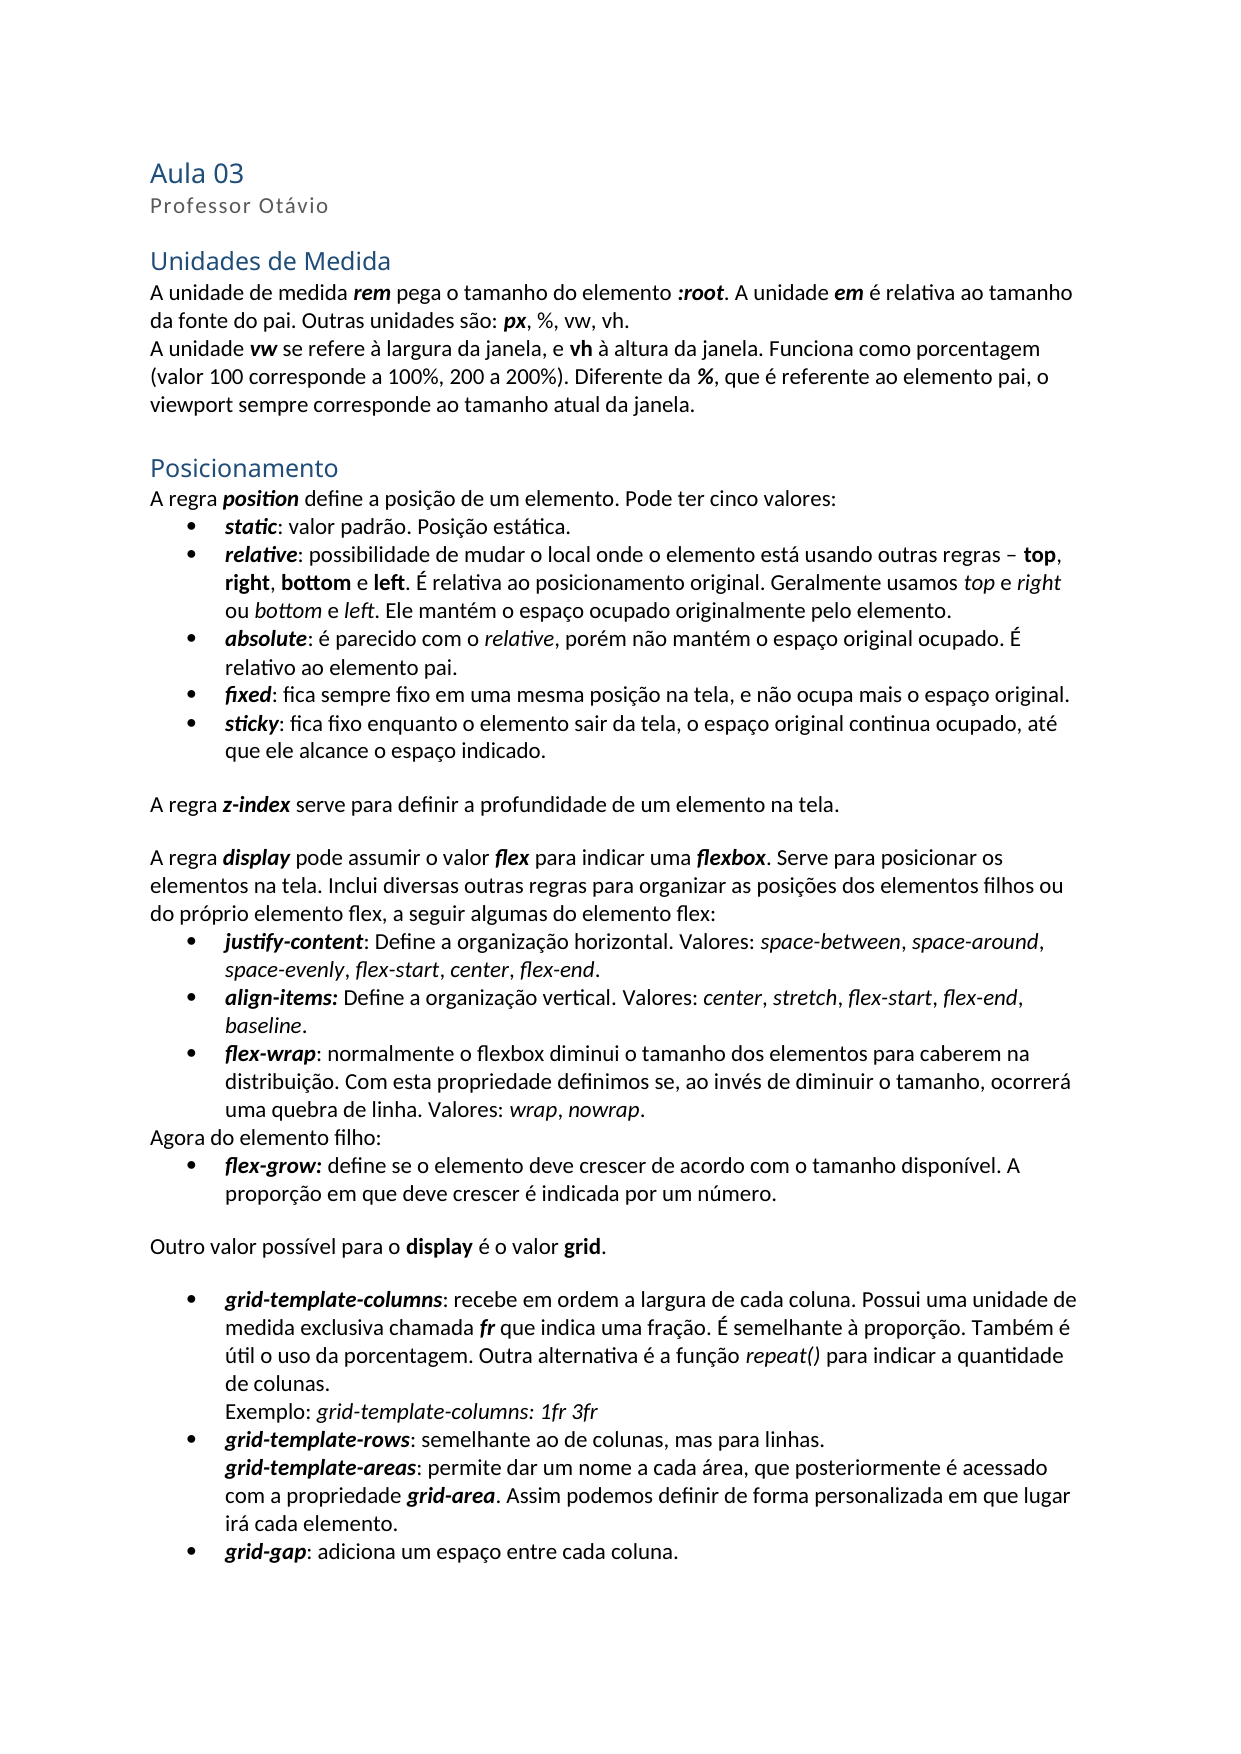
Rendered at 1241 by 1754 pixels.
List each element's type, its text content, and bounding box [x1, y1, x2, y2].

list justify-content: Define a organização horizontal. Valores: space-between, space-around, space-evenly, flex-start, center, flex-end. [187, 927, 1090, 983]
list absolute: é parecido com o relative, porém não mantém o espaço original ocupado. É relativo ao elemento pai. [187, 624, 1090, 681]
subtitle Aula 03 [150, 154, 1090, 191]
subtitle Professor Otávio [150, 191, 1090, 219]
list align-items: Define a organização vertical. Valores: center, stretch, flex-start, flex-end, baseline. [187, 983, 1090, 1039]
subtitle Unidades de Medida [150, 244, 1090, 278]
list static: valor padrão. Posição estática. [187, 512, 1090, 541]
text A regra z-index serve para definir a profundidade de um elemento na tela. [150, 790, 1090, 818]
list grid-template-rows: semelhante ao de colunas, mas para linhas. [187, 1425, 1090, 1453]
text A regra position define a posição de um elemento. Pode ter cinco valores: [150, 484, 1090, 512]
list Exemplo: grid-template-columns: 1fr 3fr [225, 1397, 1090, 1425]
list sticky: fica fixo enquanto o elemento sair da tela, o espaço original continua ocupado, até que ele alcance o espaço indicado. [187, 709, 1090, 765]
text A unidade vw se refere à largura da janela, e vh à altura da janela. Funciona como porcentagem (valor 100 corresponde a 100%, 200 a 200%). Diferente da %, que é referente ao elemento pai, o viewport sempre corresponde ao tamanho atual da janela. [150, 334, 1090, 418]
list flex-wrap: normalmente o flexbox diminui o tamanho dos elementos para caberem na distribuição. Com esta propriedade definimos se, ao invés de diminuir o tamanho, ocorrerá uma quebra de linha. Valores: wrap, nowrap. [187, 1039, 1090, 1123]
list relative: possibilidade de mudar o local onde o elemento está usando outras regras – top, right, bottom e left. É relativa ao posicionamento original. Geralmente usamos top e right ou bottom e left. Ele mantém o espaço ocupado originalmente pelo elemento. [187, 541, 1090, 624]
list grid-gap: adiciona um espaço entre cada coluna. [187, 1537, 1090, 1565]
list grid-template-areas: permite dar um nome a cada área, que posteriormente é acessado com a propriedade grid-area. Assim podemos definir de forma personalizada em que lugar irá cada elemento. [225, 1453, 1090, 1537]
subtitle Posicionamento [150, 450, 1090, 484]
list flex-grow: define se o elemento deve crescer de acordo com o tamanho disponível. A proporção em que deve crescer é indicada por um número. [187, 1151, 1090, 1207]
list grid-template-columns: recebe em ordem a largura de cada coluna. Possui uma unidade de medida exclusiva chamada fr que indica uma fração. É semelhante à proporção. Também é útil o uso da porcentagem. Outra alternativa é a função repeat() para indicar a quantidade de colunas. [187, 1285, 1090, 1397]
text A unidade de medida rem pega o tamanho do elemento :root. A unidade em é relativa ao tamanho da fonte do pai. Outras unidades são: px, %, vw, vh. [150, 278, 1090, 334]
text Outro valor possível para o display é o valor grid. [150, 1232, 1090, 1260]
text A regra display pode assumir o valor flex para indicar uma flexbox. Serve para posicionar os elementos na tela. Inclui diversas outras regras para organizar as posições dos elementos filhos ou do próprio elemento flex, a seguir algumas do elemento flex: [150, 843, 1090, 927]
text Agora do elemento filho: [150, 1123, 1090, 1151]
list fixed: fica sempre fixo em uma mesma posição na tela, e não ocupa mais o espaço original. [187, 681, 1090, 709]
